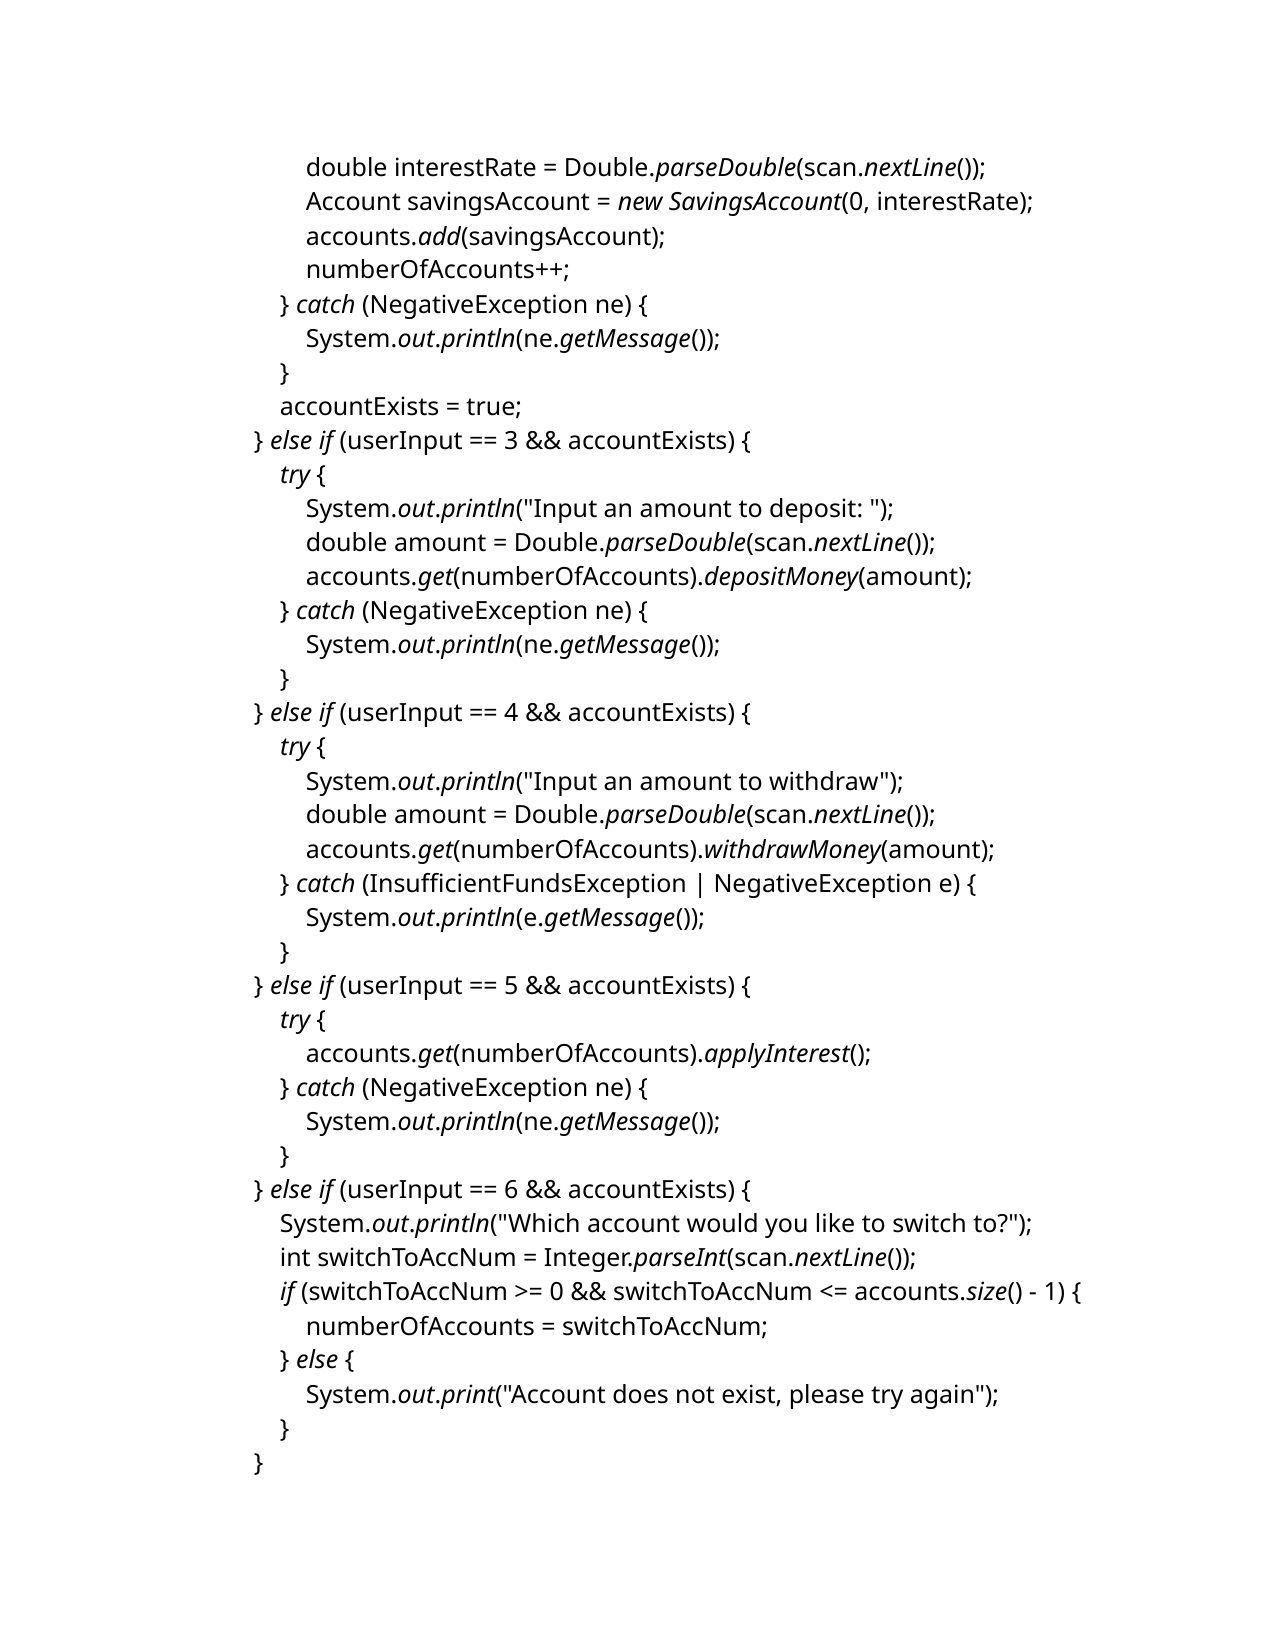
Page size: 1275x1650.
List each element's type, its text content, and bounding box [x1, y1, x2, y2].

text } else if (userInput == 4 && accountExists) { [150, 695, 1125, 729]
text } else { [150, 1342, 1125, 1376]
text double amount = Double.parseDouble(scan.nextLine()); [150, 525, 1125, 559]
text } [150, 1410, 1125, 1444]
text accounts.add(savingsAccount); [150, 218, 1125, 252]
text } [150, 933, 1125, 967]
text } else if (userInput == 3 && accountExists) { [150, 422, 1125, 457]
text try { [150, 729, 1125, 763]
text } [150, 1138, 1125, 1172]
text accounts.get(numberOfAccounts).depositMoney(amount); [150, 559, 1125, 593]
text System.out.println("Input an amount to withdraw"); [150, 763, 1125, 797]
text numberOfAccounts = switchToAccNum; [150, 1308, 1125, 1342]
text System.out.println("Input an amount to deposit: "); [150, 491, 1125, 525]
text System.out.println(ne.getMessage()); [150, 1104, 1125, 1138]
text accountExists = true; [150, 388, 1125, 422]
text System.out.println(ne.getMessage()); [150, 320, 1125, 354]
text accounts.get(numberOfAccounts).withdrawMoney(amount); [150, 831, 1125, 865]
text } [150, 661, 1125, 695]
text } [150, 1444, 1125, 1478]
text accounts.get(numberOfAccounts).applyInterest(); [150, 1036, 1125, 1070]
text } [150, 354, 1125, 388]
text try { [150, 457, 1125, 491]
text Account savingsAccount = new SavingsAccount(0, interestRate); [150, 184, 1125, 218]
text numberOfAccounts++; [150, 252, 1125, 286]
text try { [150, 1002, 1125, 1036]
text double interestRate = Double.parseDouble(scan.nextLine()); [150, 150, 1125, 184]
text System.out.println(e.getMessage()); [150, 899, 1125, 933]
text System.out.println("Which account would you like to switch to?"); [150, 1206, 1125, 1240]
text } else if (userInput == 5 && accountExists) { [150, 967, 1125, 1002]
text double amount = Double.parseDouble(scan.nextLine()); [150, 797, 1125, 831]
text } catch (NegativeException ne) { [150, 286, 1125, 320]
text } else if (userInput == 6 && accountExists) { [150, 1172, 1125, 1206]
text } catch (NegativeException ne) { [150, 1070, 1125, 1104]
text int switchToAccNum = Integer.parseInt(scan.nextLine()); [150, 1240, 1125, 1274]
text } catch (InsufficientFundsException | NegativeException e) { [150, 865, 1125, 899]
text System.out.println(ne.getMessage()); [150, 627, 1125, 661]
text if (switchToAccNum >= 0 && switchToAccNum <= accounts.size() - 1) { [150, 1274, 1125, 1308]
text } catch (NegativeException ne) { [150, 593, 1125, 627]
text System.out.print("Account does not exist, please try again"); [150, 1376, 1125, 1410]
